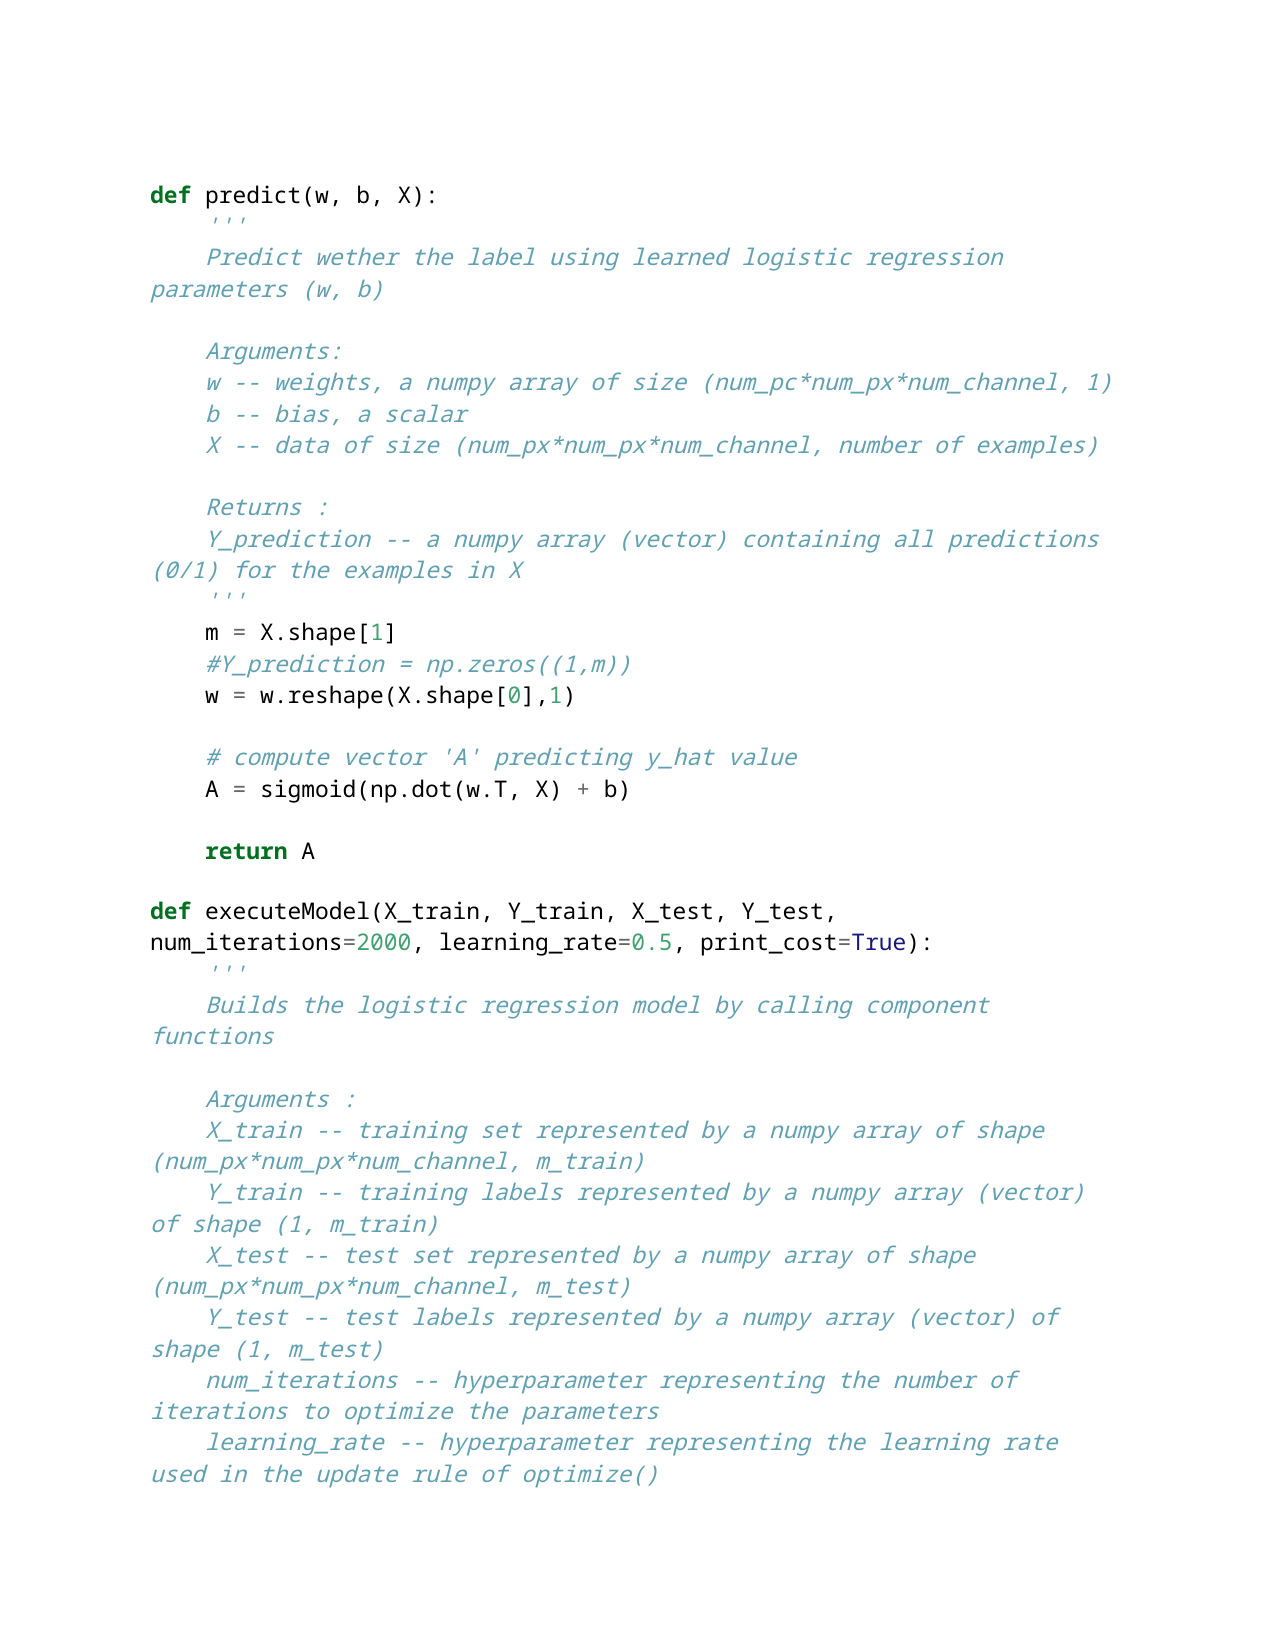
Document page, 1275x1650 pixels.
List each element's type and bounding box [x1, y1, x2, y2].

text [150, 150, 1125, 1489]
